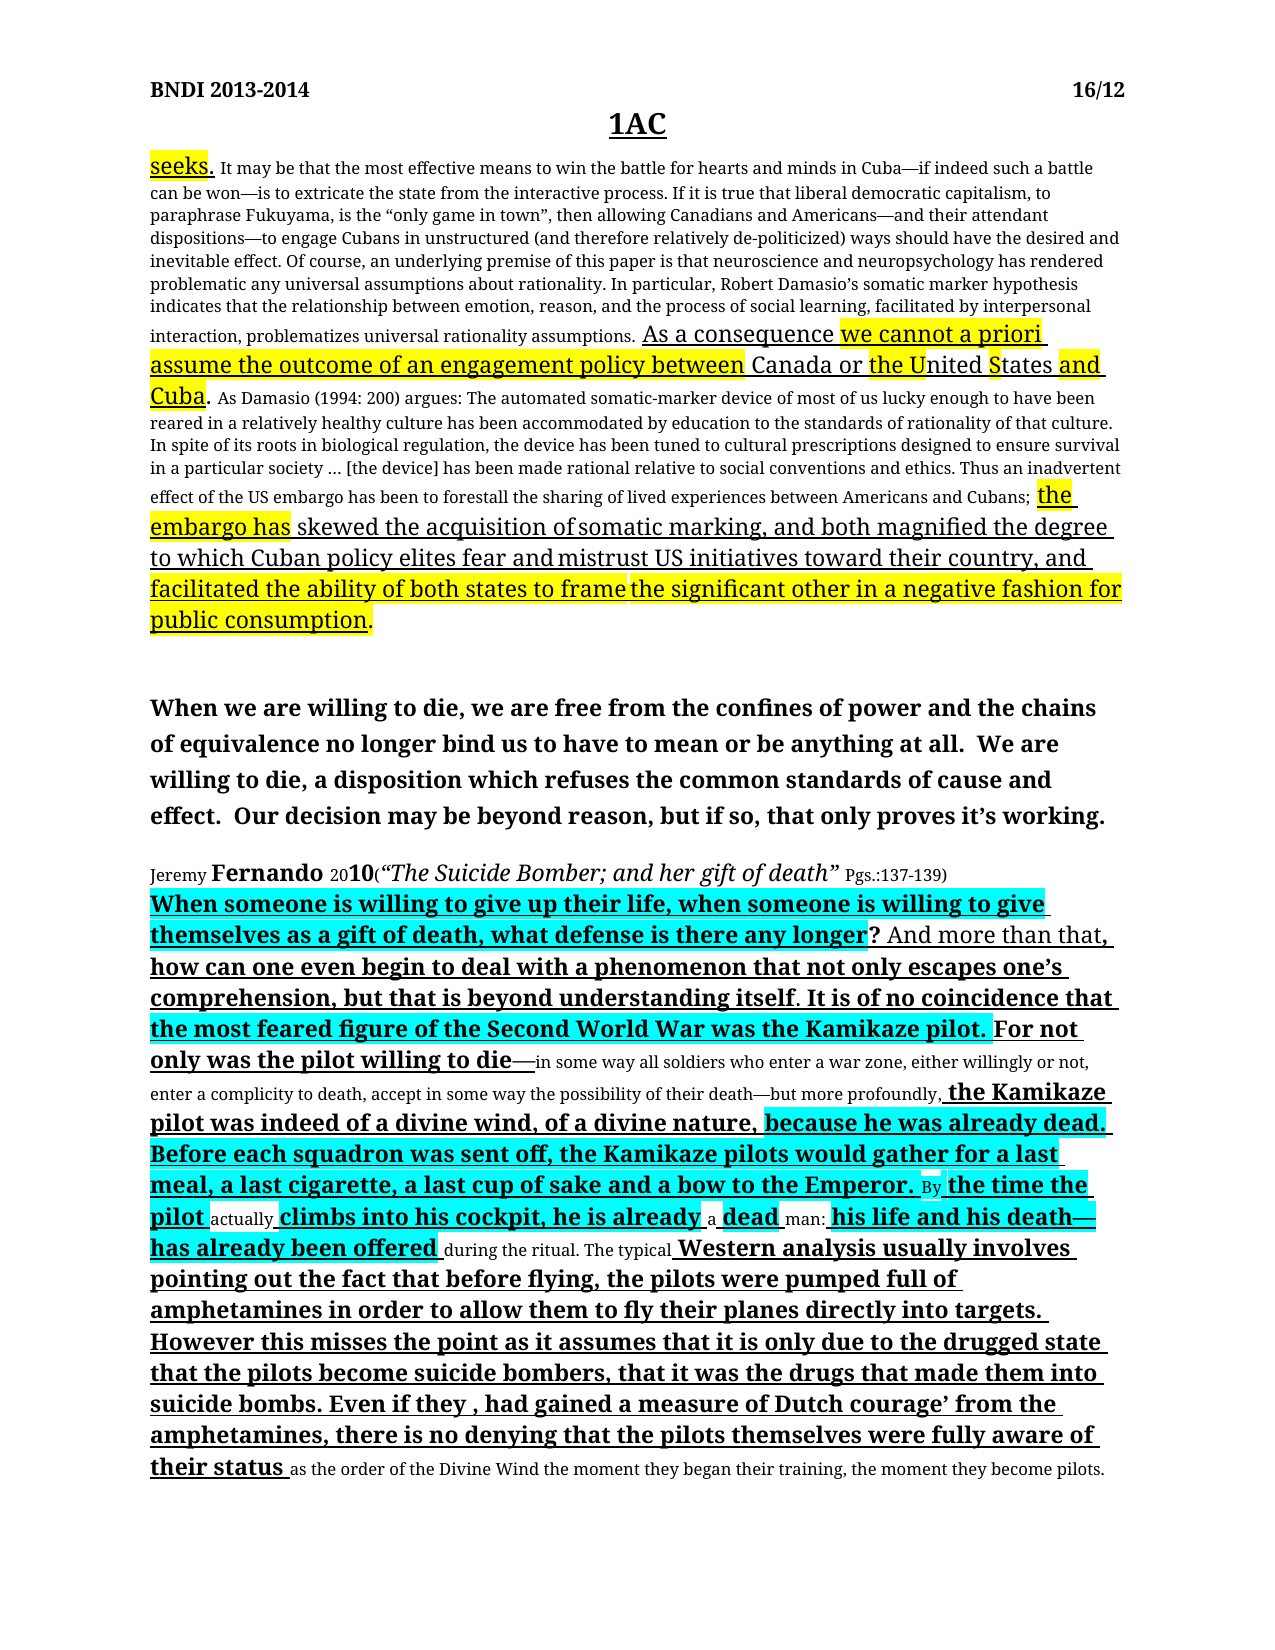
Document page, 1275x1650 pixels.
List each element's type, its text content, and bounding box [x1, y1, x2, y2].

text When we are willing to die, we are free from the confines of power and the chains of equivalence no longer bind us to have to mean or be anything at all. We are willing to die, a disposition which refuses the common standards of cause and effect. Our decision may be beyond reason, but if so, that only proves it’s working. [150, 692, 1125, 831]
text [150, 888, 1125, 1482]
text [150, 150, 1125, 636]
text Jeremy Fernando 2010(“The Suicide Bomber; and her gift of death” Pgs.:137-139) [150, 857, 1125, 888]
